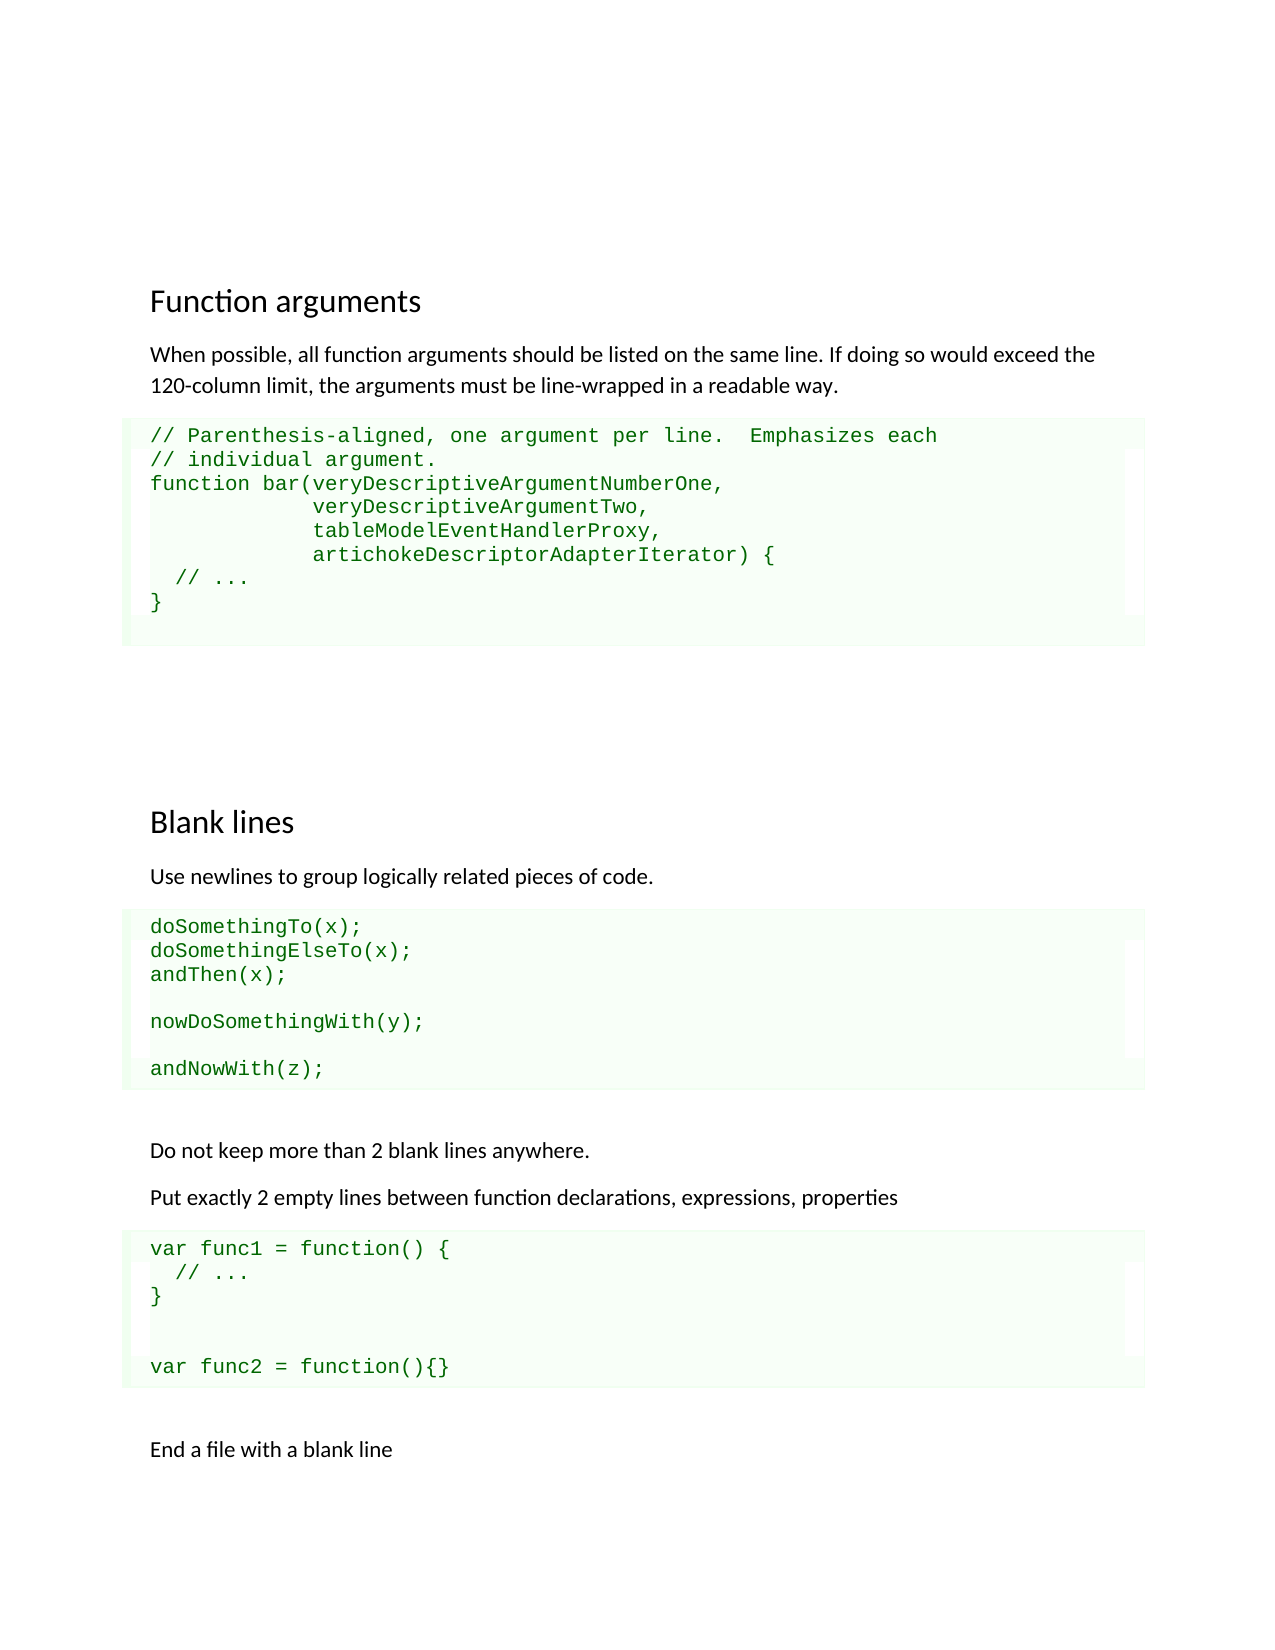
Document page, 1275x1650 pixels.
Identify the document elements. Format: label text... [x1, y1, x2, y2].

text tableModelEventHandlerProxy, [150, 520, 1125, 544]
text function bar(veryDescriptiveArgumentNumberOne, [150, 473, 1125, 496]
text var func2 = function(){} [131, 1349, 1144, 1386]
text doSomethingElseTo(x); [150, 940, 1125, 964]
text Use newlines to group logically related pieces of code. [150, 862, 1125, 890]
text When possible, all function arguments should be listed on the same line. If doing so would exceed the 120-column limit, the arguments must be line-wrapped in a readable way. [150, 341, 1125, 399]
text artichokeDescriptorAdapterIterator) { [150, 544, 1125, 567]
text // individual argument. [150, 449, 1125, 473]
text Function arguments [150, 280, 1125, 321]
text doSomethingTo(x); [131, 910, 1144, 940]
text End a file with a blank line [150, 1435, 1125, 1463]
text // Parenthesis-aligned, one argument per line. Emphasizes each [131, 419, 1144, 449]
text } [150, 1286, 1125, 1309]
text // ... [150, 1262, 1125, 1286]
text Blank lines [150, 801, 1125, 842]
text } [150, 591, 1125, 607]
text var func1 = function() { [131, 1232, 1144, 1262]
text andThen(x); [150, 964, 1125, 987]
text // ... [150, 567, 1125, 591]
text Do not keep more than 2 blank lines anywhere. [150, 1137, 1125, 1165]
text veryDescriptiveArgumentTwo, [150, 496, 1125, 520]
text andNowWith(z); [131, 1051, 1144, 1088]
text nowDoSomethingWith(y); [150, 1011, 1125, 1035]
text Put exactly 2 empty lines between function declarations, expressions, properties [150, 1183, 1125, 1212]
